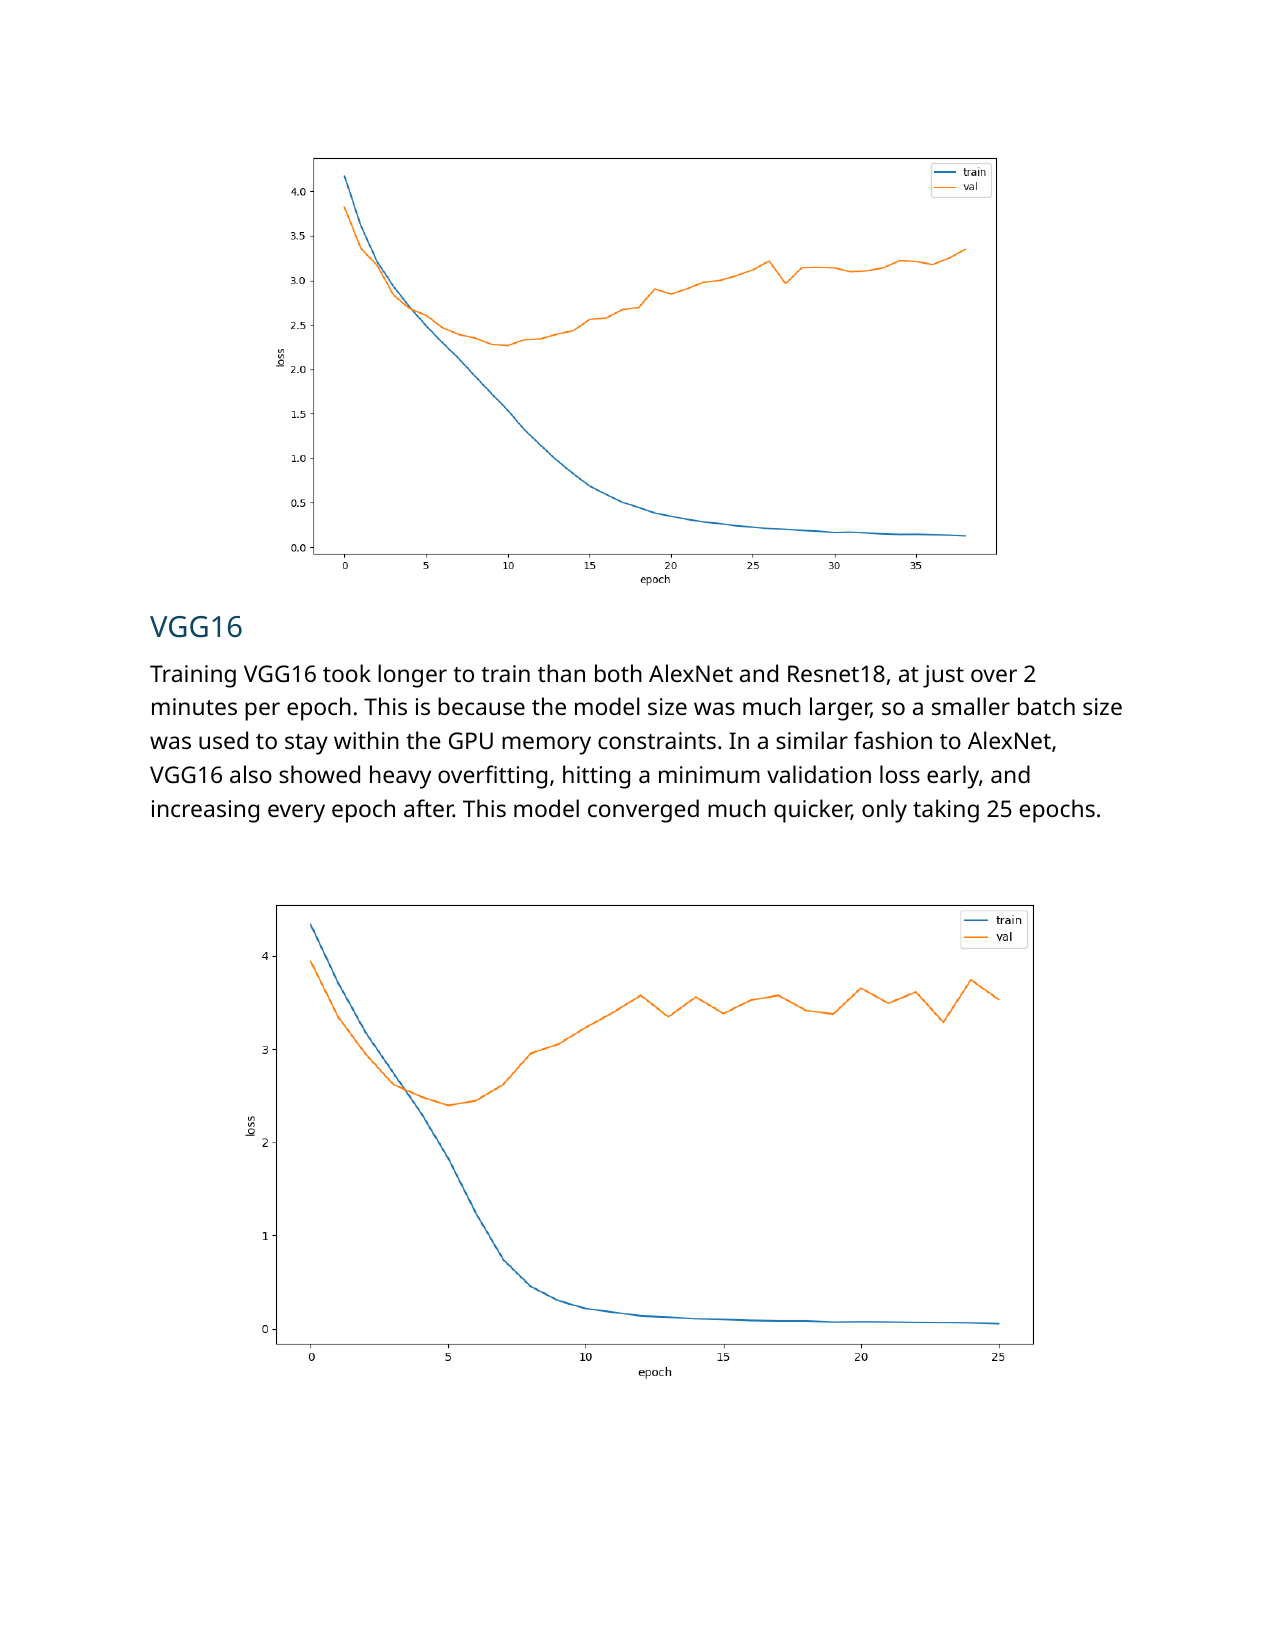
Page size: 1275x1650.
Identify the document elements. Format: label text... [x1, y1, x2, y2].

picture [267, 150, 1008, 588]
subtitle VGG16 [150, 606, 1125, 646]
picture [235, 893, 1040, 1383]
text Training VGG16 took longer to train than both AlexNet and Resnet18, at just over 2 minutes per epoch. This is because the model size was much larger, so a smaller batch size was used to stay within the GPU memory constraints. In a similar fashion to AlexNet, VGG16 also showed heavy overfitting, hitting a minimum validation loss early, and increasing every epoch after. This model converged much quicker, only taking 25 epochs. [150, 657, 1125, 824]
